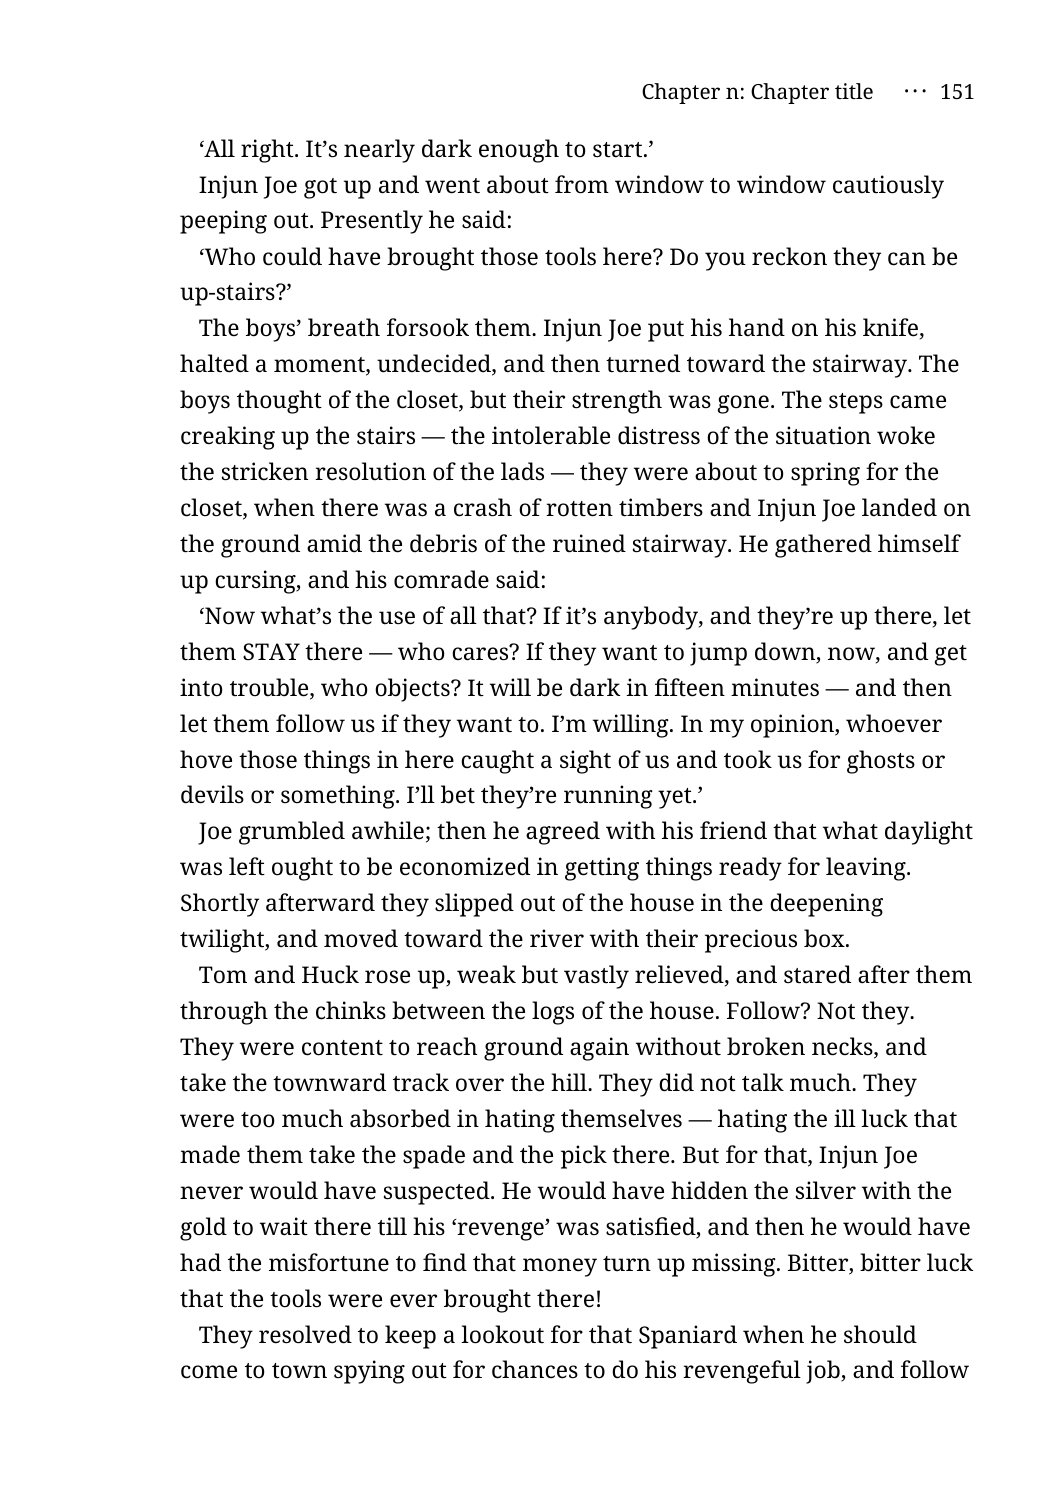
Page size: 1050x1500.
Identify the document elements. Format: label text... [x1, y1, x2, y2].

text The boys’ breath forsook them. Injun Joe put his hand on his knife, halted a moment, undecided, and then turned toward the stairway. The boys thought of the closet, but their strength was gone. The steps came creaking up the stairs — the intolerable distress of the situation woke the stricken resolution of the lads — they were about to spring for the closet, when there was a crash of rotten timbers and Injun Joe landed on the ground amid the debris of the ruined stairway. He gathered himself up cursing, and his comrade said: [180, 312, 975, 595]
text ‘Now what’s the use of all that? If it’s anybody, and they’re up there, let them STAY there — who cares? If they want to jump down, now, and get into trouble, who objects? It will be dark in fifteen minutes — and then let them follow us if they want to. I’m willing. In my opinion, whoever hove those things in here caught a sight of us and took us for ghosts or devils or something. I’ll bet they’re running yet.’ [180, 600, 975, 811]
text ‘All right. It’s nearly dark enough to start.’ [180, 133, 975, 164]
text Tom and Huck rose up, weak but vastly relieved, and stared after them through the chinks between the logs of the house. Follow? Not they. They were content to reach ground again without broken necks, and take the townward track over the hill. They did not talk much. They were too much absorbed in hating themselves — hating the ill luck that made them take the spade and the pick there. But for that, Injun Joe never would have suspected. He would have hidden the silver with the gold to wait there till his ‘revenge’ was satisfied, and then he would have had the misfortune to find that money turn up missing. Bitter, bitter luck that the tools were ever brought there! [180, 959, 975, 1314]
text ‘Who could have brought those tools here? Do you reckon they can be up-stairs?’ [180, 240, 975, 308]
text Joe grumbled awhile; then he agreed with his friend that what daylight was left ought to be economized in getting things ready for leaving. Shortly afterward they slipped out of the house in the deepening twilight, and moved toward the river with their precious box. [180, 815, 975, 954]
text Injun Joe got up and went about from window to window cautiously peeping out. Presently he said: [180, 168, 975, 236]
